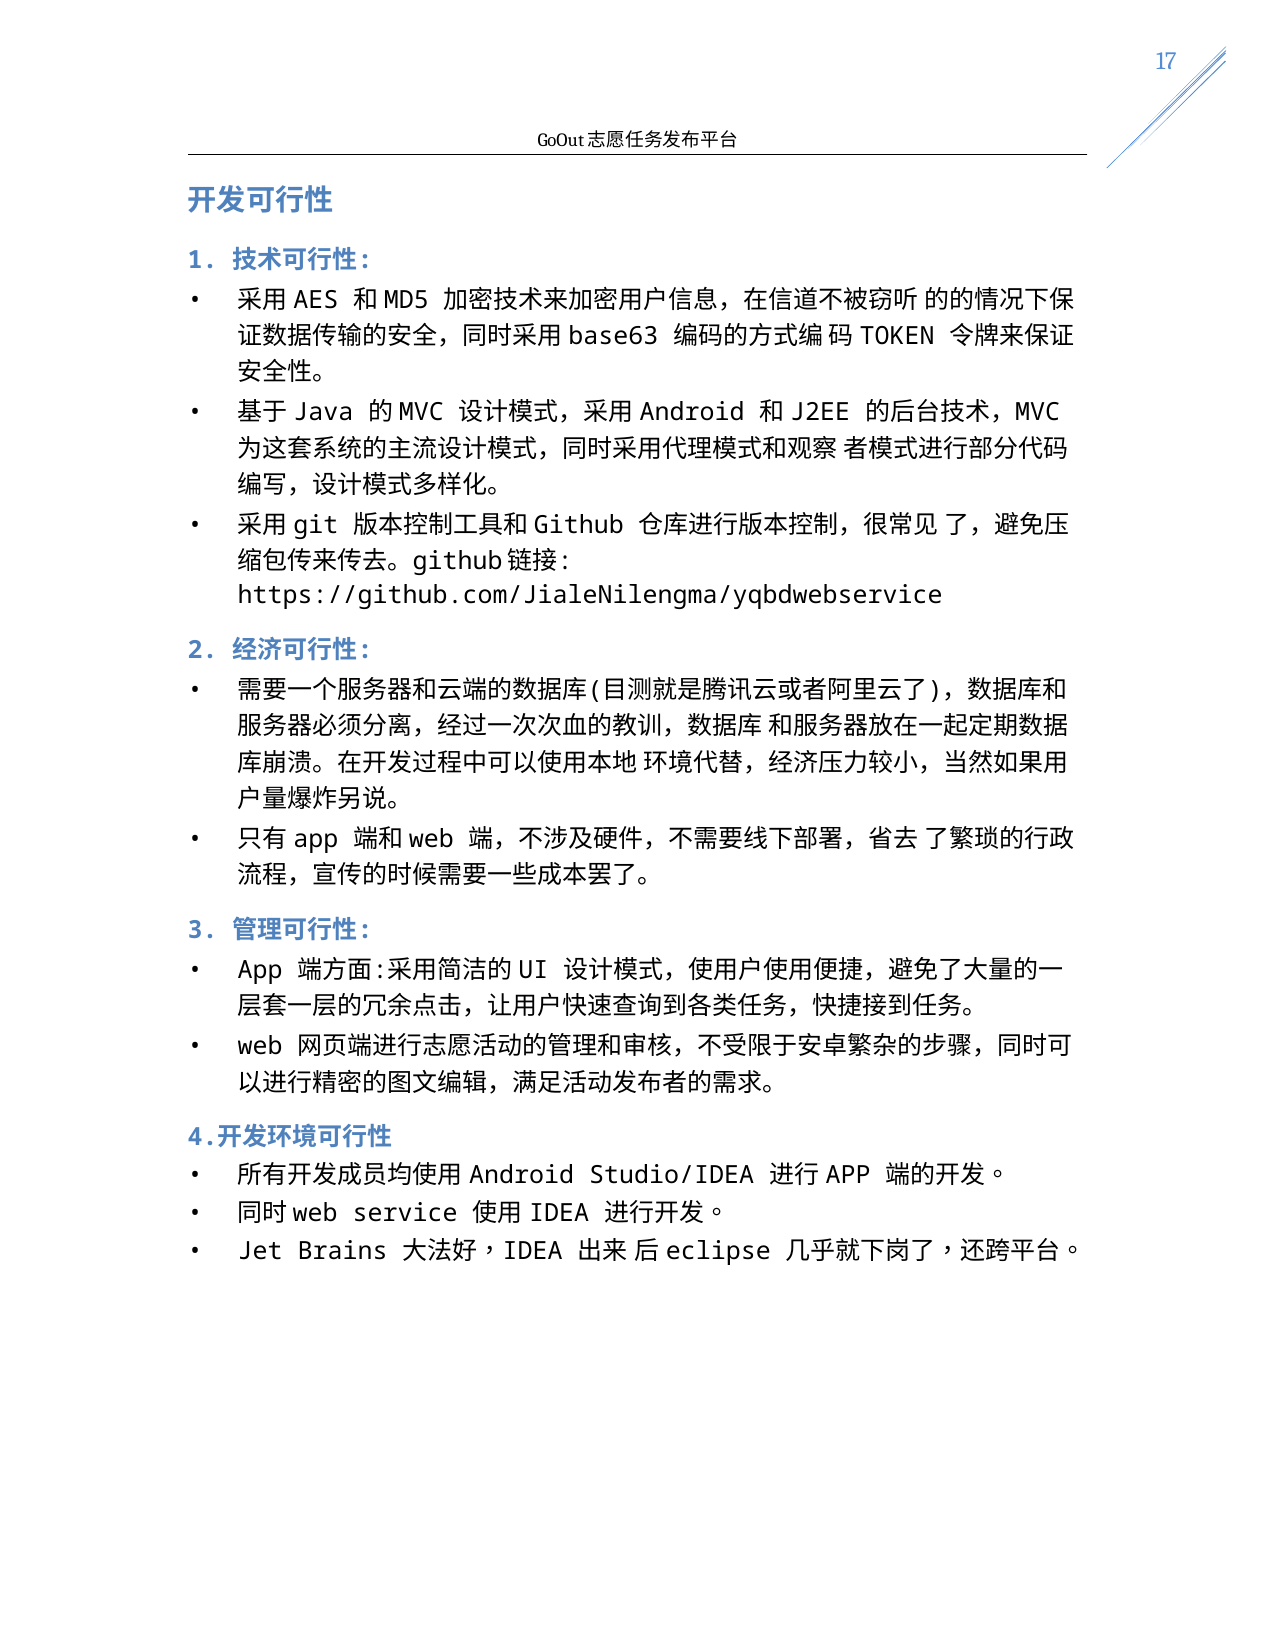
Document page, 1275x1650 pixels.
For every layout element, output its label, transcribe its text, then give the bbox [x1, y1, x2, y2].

subtitle 4.开发环境可行性 [187, 1119, 1087, 1153]
list 同时web service 使用 IDEA 进行开发。 [187, 1195, 1087, 1229]
list 采用 git 版本控制工具和 Github 仓库进行版本控制，很常见 了，避免压缩包传来传去。github链接: https://github.com/JialeNilengma/yqbdwebservice [187, 504, 1087, 611]
list 需要一个服务器和云端的数据库(目测就是腾讯云或者阿里云了)，数据库和服务器必须分离，经过一次次血的教训，数据库 和服务器放在一起定期数据库崩溃。在开发过程中可以使用本地 环境代替，经济压力较小，当然如果用户量爆炸另说。 [187, 669, 1087, 814]
subtitle 1. 技术可行性: [187, 239, 1087, 276]
list Jet Brains 大法好，IDEA 出来 后 eclipse 几乎就下岗了，还跨平台。 [187, 1232, 1087, 1267]
subtitle 3. 管理可行性: [187, 912, 1087, 946]
list 基于 Java 的 MVC 设计模式，采用 Android 和 J2EE 的后台技术，MVC 为这套系统的主流设计模式，同时采用代理模式和观察 者模式进行部分代码编写，设计模式多样化。 [187, 392, 1087, 501]
subtitle 2. 经济可行性: [187, 632, 1087, 666]
list 所有开发成员均使用 Android Studio/IDEA 进行 APP 端的开发。 [187, 1157, 1087, 1191]
list web 网页端进行志愿活动的管理和审核，不受限于安卓繁杂的步骤，同时可以进行精密的图文编辑，满足活动发布者的需求。 [187, 1026, 1087, 1098]
list 采用 AES 和 MD5 加密技术来加密用户信息，在信道不被窃听 的的情况下保证数据传输的安全，同时采用 base63 编码的方式编 码 TOKEN 令牌来保证安全性。 [187, 279, 1087, 388]
list App 端方面:采用简洁的 UI 设计模式，使用户使用便捷，避免了大量的一层套一层的冗余点击，让用户快速查询到各类任务，快捷接到任务。 [187, 949, 1087, 1022]
subtitle 开发可行性 [187, 176, 1087, 218]
list 只有 app 端和 web 端，不涉及硬件，不需要线下部署，省去 了繁琐的行政流程，宣传的时候需要一些成本罢了。 [187, 818, 1087, 891]
